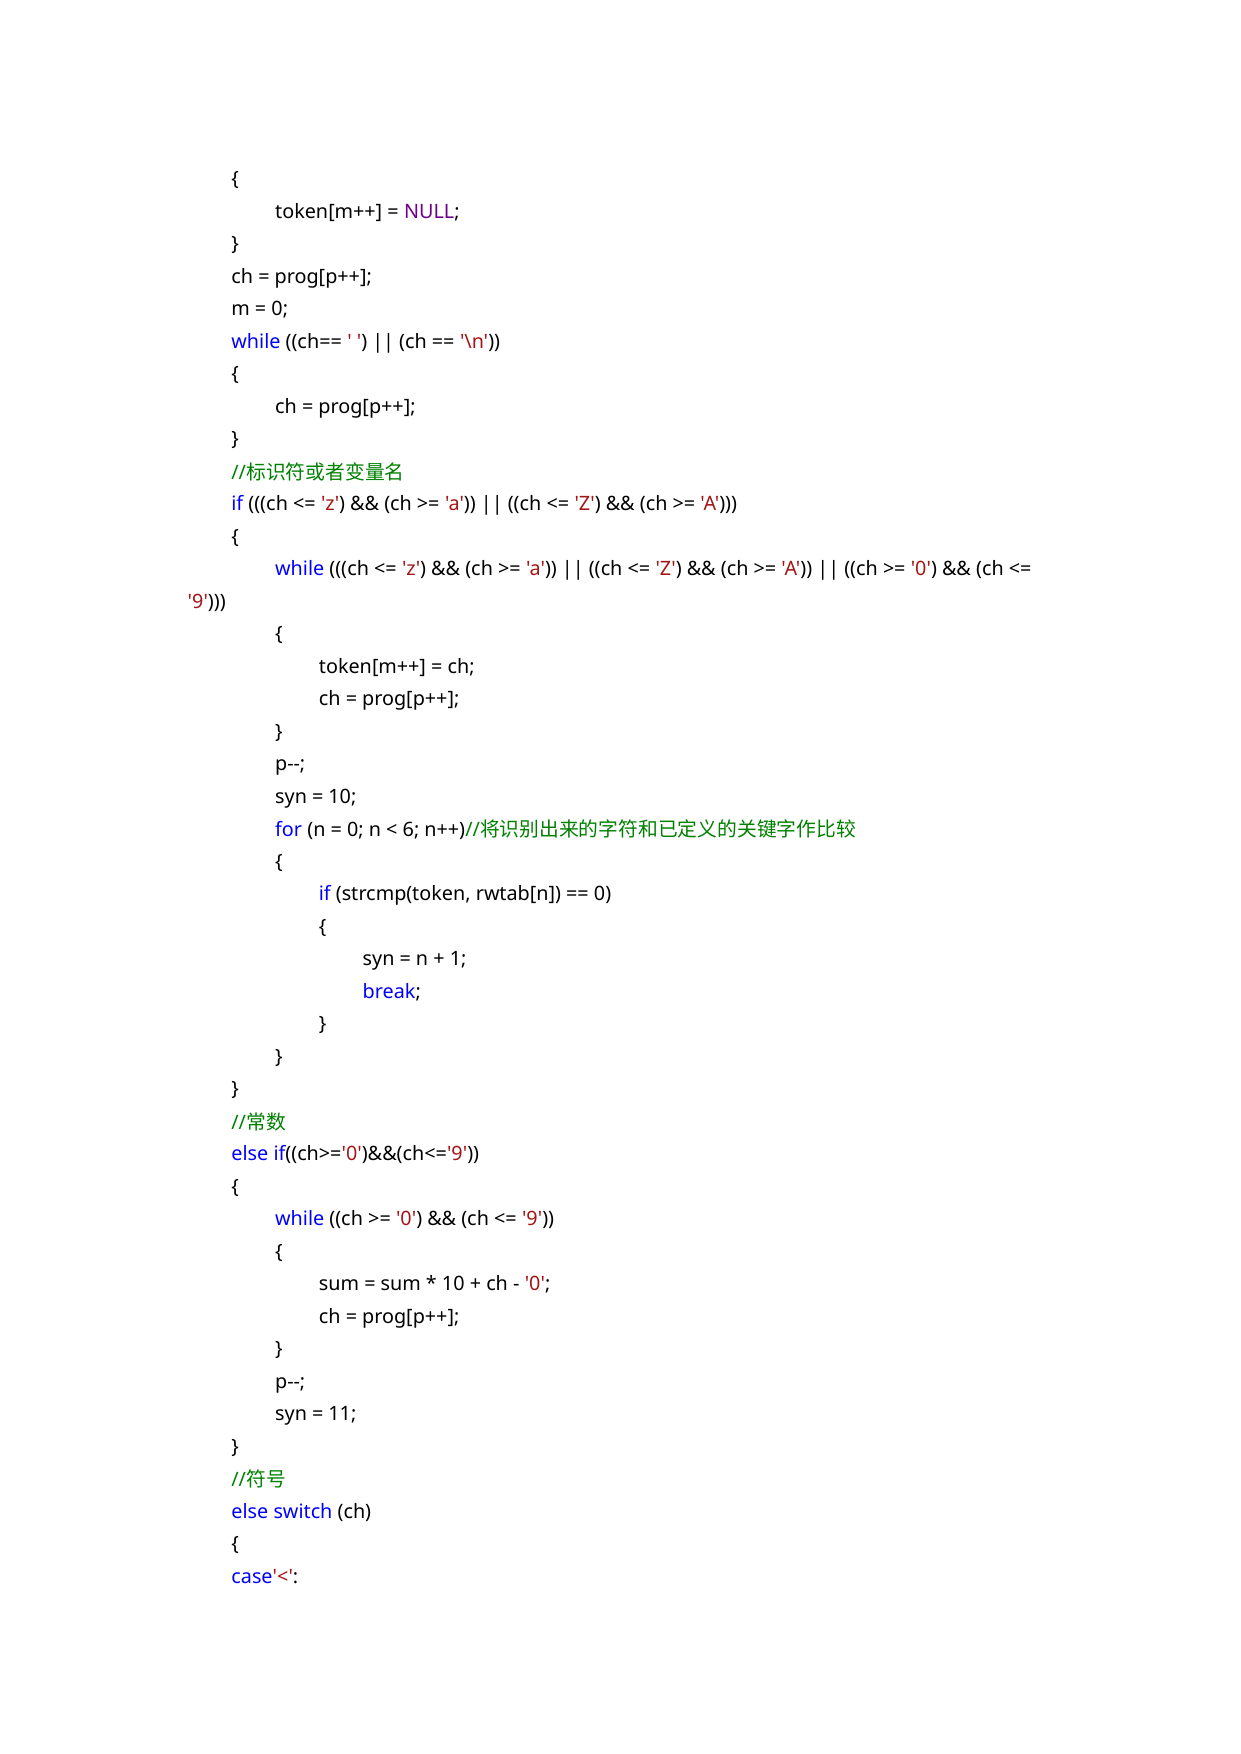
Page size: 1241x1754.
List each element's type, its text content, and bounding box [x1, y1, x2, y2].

text if (strcmp(token, rwtab[n]) == 0) [187, 877, 1053, 909]
text sum = sum * 10 + ch - '0'; [187, 1267, 1053, 1299]
text token[m++] = ch; [187, 649, 1053, 682]
text { [187, 162, 1053, 194]
text } [187, 1007, 1053, 1039]
text break; [187, 974, 1053, 1007]
text p--; [187, 1364, 1053, 1397]
text while (((ch <= 'z') && (ch >= 'a')) || ((ch <= 'Z') && (ch >= 'A')) || ((ch >= '0') && (ch <= '9'))) [187, 552, 1053, 617]
text else switch (ch) [187, 1494, 1053, 1527]
text syn = n + 1; [187, 942, 1053, 974]
text ch = prog[p++]; [187, 259, 1053, 292]
text } [187, 1039, 1053, 1072]
text } [187, 1332, 1053, 1364]
text syn = 10; [187, 779, 1053, 812]
text for (n = 0; n < 6; n++)//将识别出来的字符和已定义的关键字作比较 [187, 812, 1053, 844]
text } [187, 422, 1053, 454]
text while ((ch== ' ') || (ch == '\n')) [187, 324, 1053, 357]
text else if((ch>='0')&&(ch<='9')) [187, 1137, 1053, 1169]
text m = 0; [187, 292, 1053, 324]
text //常数 [187, 1104, 1053, 1137]
text { [187, 1527, 1053, 1559]
text ch = prog[p++]; [187, 389, 1053, 422]
text //标识符或者变量名 [187, 454, 1053, 487]
text p--; [187, 747, 1053, 779]
text if (((ch <= 'z') && (ch >= 'a')) || ((ch <= 'Z') && (ch >= 'A'))) [187, 487, 1053, 519]
text } [187, 714, 1053, 747]
text { [187, 357, 1053, 389]
text while ((ch >= '0') && (ch <= '9')) [187, 1202, 1053, 1234]
text //符号 [187, 1462, 1053, 1494]
text { [187, 1169, 1053, 1202]
text { [187, 844, 1053, 877]
text { [187, 1234, 1053, 1267]
text { [187, 519, 1053, 552]
text } [187, 227, 1053, 259]
text ch = prog[p++]; [187, 682, 1053, 714]
text token[m++] = NULL; [187, 194, 1053, 227]
text { [187, 909, 1053, 942]
text } [187, 1072, 1053, 1104]
text } [187, 1429, 1053, 1462]
text syn = 11; [187, 1397, 1053, 1429]
text { [187, 617, 1053, 649]
text case'<': [187, 1559, 1053, 1592]
text ch = prog[p++]; [187, 1299, 1053, 1332]
